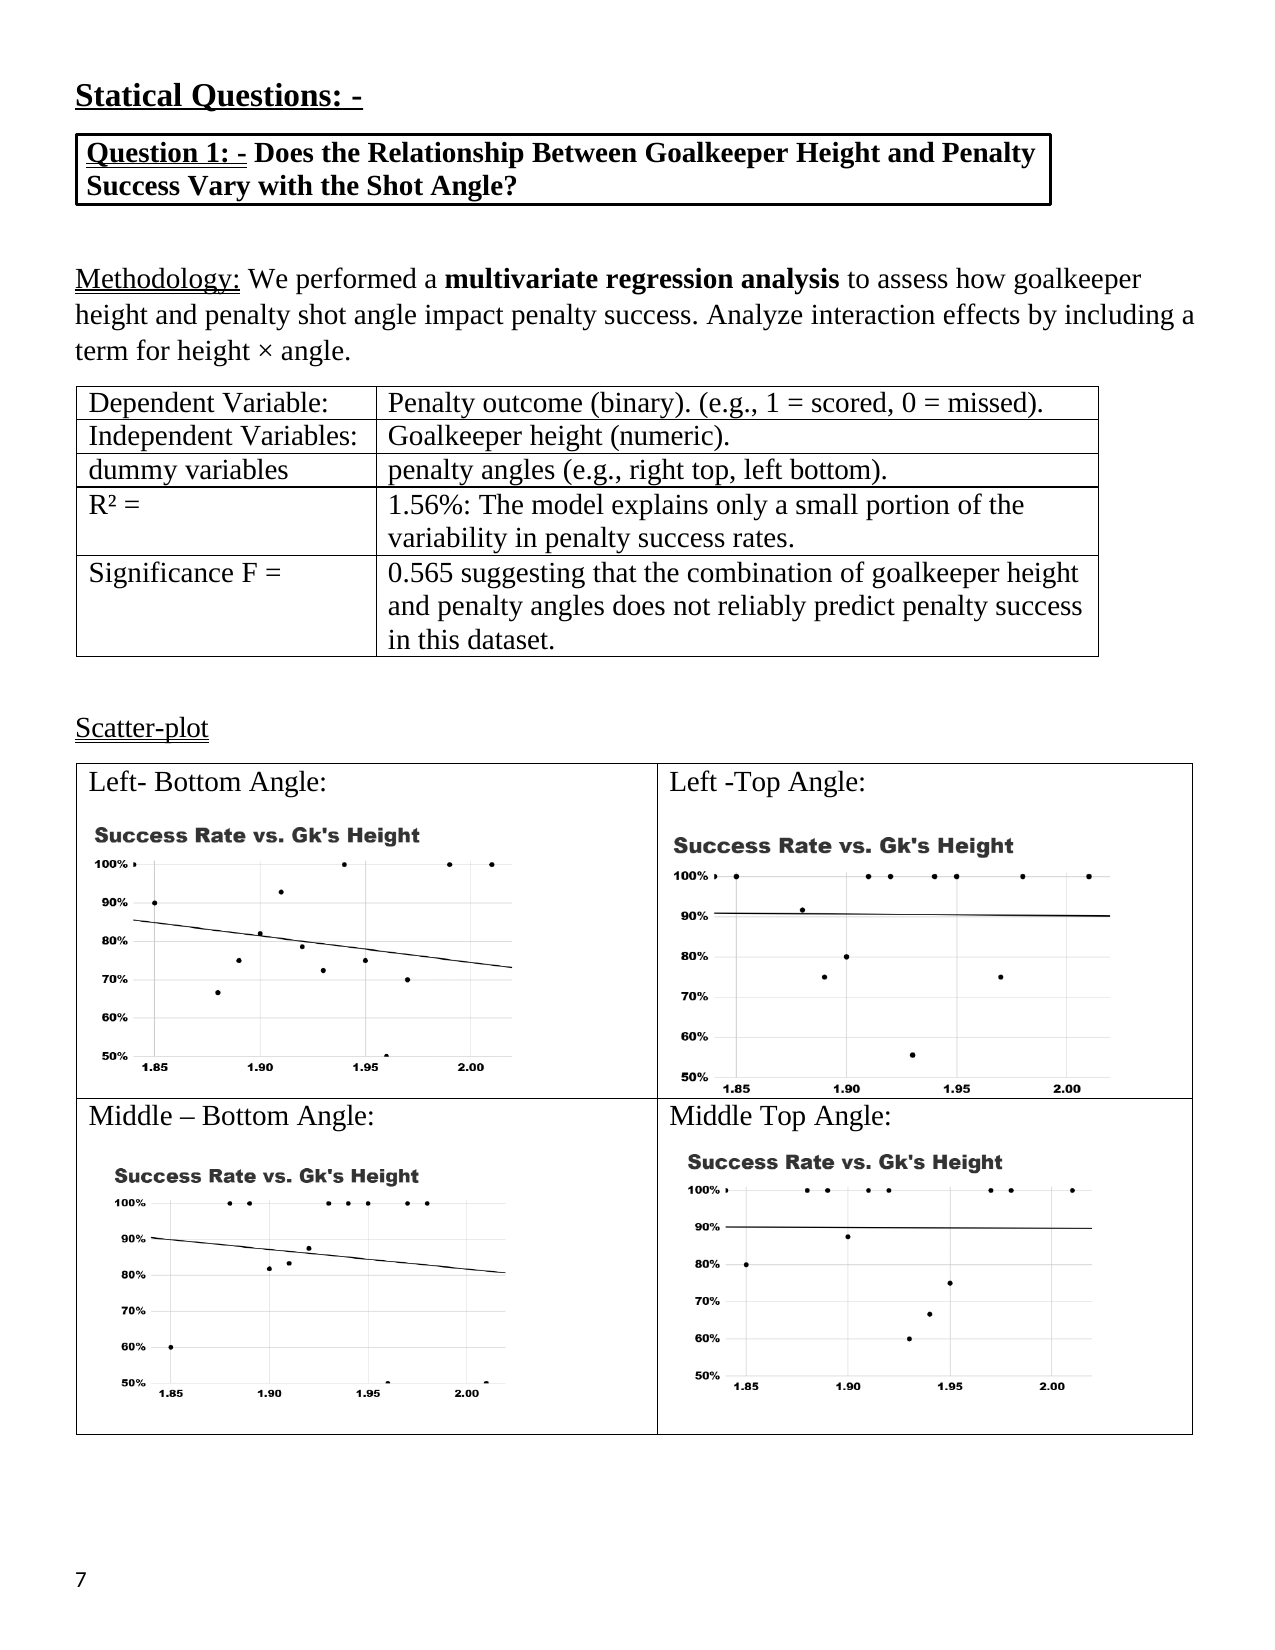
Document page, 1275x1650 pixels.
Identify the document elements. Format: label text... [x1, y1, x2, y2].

picture [673, 837, 1110, 1093]
table_cell 1.56%: The model explains only a small portion of the variability in penalty success rates. [377, 488, 1098, 554]
text Methodology: We performed a multivariate regression analysis to assess how goalkeeper height and penalty shot angle impact penalty success. Analyze interaction effects by including a term for height × angle. [75, 261, 1198, 367]
text Scatter-plot [75, 711, 1275, 744]
table_cell Middle Top Angle: [658, 1099, 1192, 1434]
table_cell Significance F = [77, 556, 376, 656]
text Statical Questions: - [75, 75, 1275, 113]
table_header Left- Bottom Angle: [77, 764, 657, 1097]
table_header Dependent Variable: [77, 387, 376, 419]
picture [114, 1168, 506, 1397]
table_cell R² = [77, 488, 376, 554]
table_cell Independent Variables: [77, 420, 376, 453]
picture [94, 827, 513, 1071]
table_cell 0.565 suggesting that the combination of goalkeeper height and penalty angles does not reliably predict penalty success in this dataset. [377, 556, 1098, 656]
table_cell penalty angles (e.g., right top, left bottom). [377, 454, 1098, 486]
table_header Penalty outcome (binary). (e.g., 1 = scored, 0 = missed). [377, 387, 1098, 419]
picture [687, 1154, 1093, 1390]
table_cell dummy variables [77, 454, 376, 486]
table_header Left -Top Angle: [658, 764, 1192, 1097]
table_cell Middle – Bottom Angle: [77, 1099, 657, 1434]
table_cell Goalkeeper height (numeric). [377, 420, 1098, 453]
